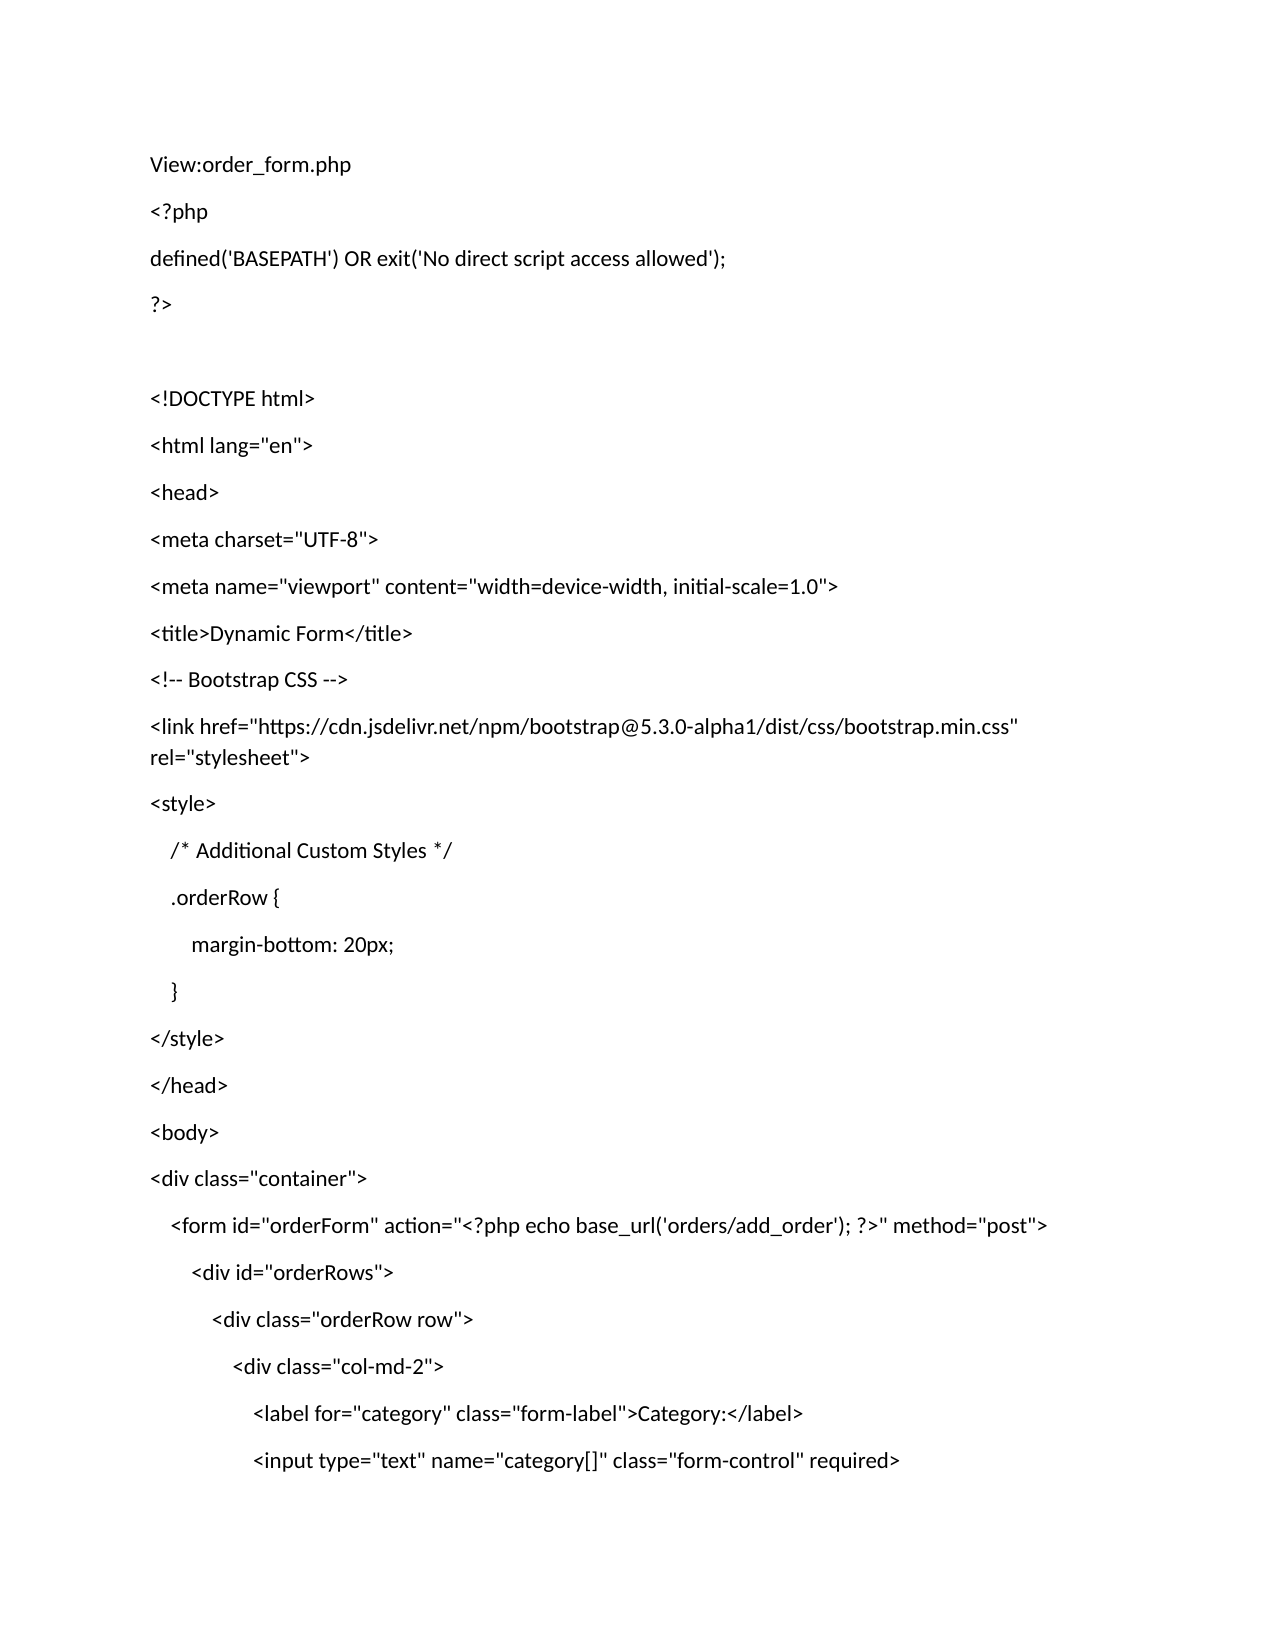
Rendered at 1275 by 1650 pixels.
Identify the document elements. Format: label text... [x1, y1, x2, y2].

text <?php [150, 197, 1125, 225]
text <link href="https://cdn.jsdelivr.net/npm/bootstrap@5.3.0-alpha1/dist/css/bootstrap.min.css" rel="stylesheet"> [150, 712, 1125, 771]
text <body> [150, 1118, 1125, 1146]
text <label for="category" class="form-label">Category:</label> [150, 1399, 1125, 1427]
text <div id="orderRows"> [150, 1258, 1125, 1286]
text defined('BASEPATH') OR exit('No direct script access allowed'); [150, 244, 1125, 272]
text ?> [150, 291, 1125, 319]
text View:order_form.php [150, 150, 1125, 178]
text /* Additional Custom Styles */ [150, 836, 1125, 864]
text <!DOCTYPE html> [150, 384, 1125, 412]
text <html lang="en"> [150, 431, 1125, 459]
text <meta charset="UTF-8"> [150, 525, 1125, 553]
text <meta name="viewport" content="width=device-width, initial-scale=1.0"> [150, 572, 1125, 600]
text </style> [150, 1024, 1125, 1052]
text <input type="text" name="category[]" class="form-control" required> [150, 1446, 1125, 1474]
text <style> [150, 789, 1125, 818]
text <form id="orderForm" action="<?php echo base_url('orders/add_order'); ?>" method="post"> [150, 1211, 1125, 1239]
text <head> [150, 478, 1125, 506]
text .orderRow { [150, 883, 1125, 911]
text </head> [150, 1071, 1125, 1099]
text <div class="orderRow row"> [150, 1305, 1125, 1333]
text } [150, 977, 1125, 1005]
text <title>Dynamic Form</title> [150, 619, 1125, 647]
text margin-bottom: 20px; [150, 930, 1125, 958]
text <!-- Bootstrap CSS --> [150, 666, 1125, 694]
text <div class="container"> [150, 1164, 1125, 1193]
text <div class="col-md-2"> [150, 1352, 1125, 1380]
